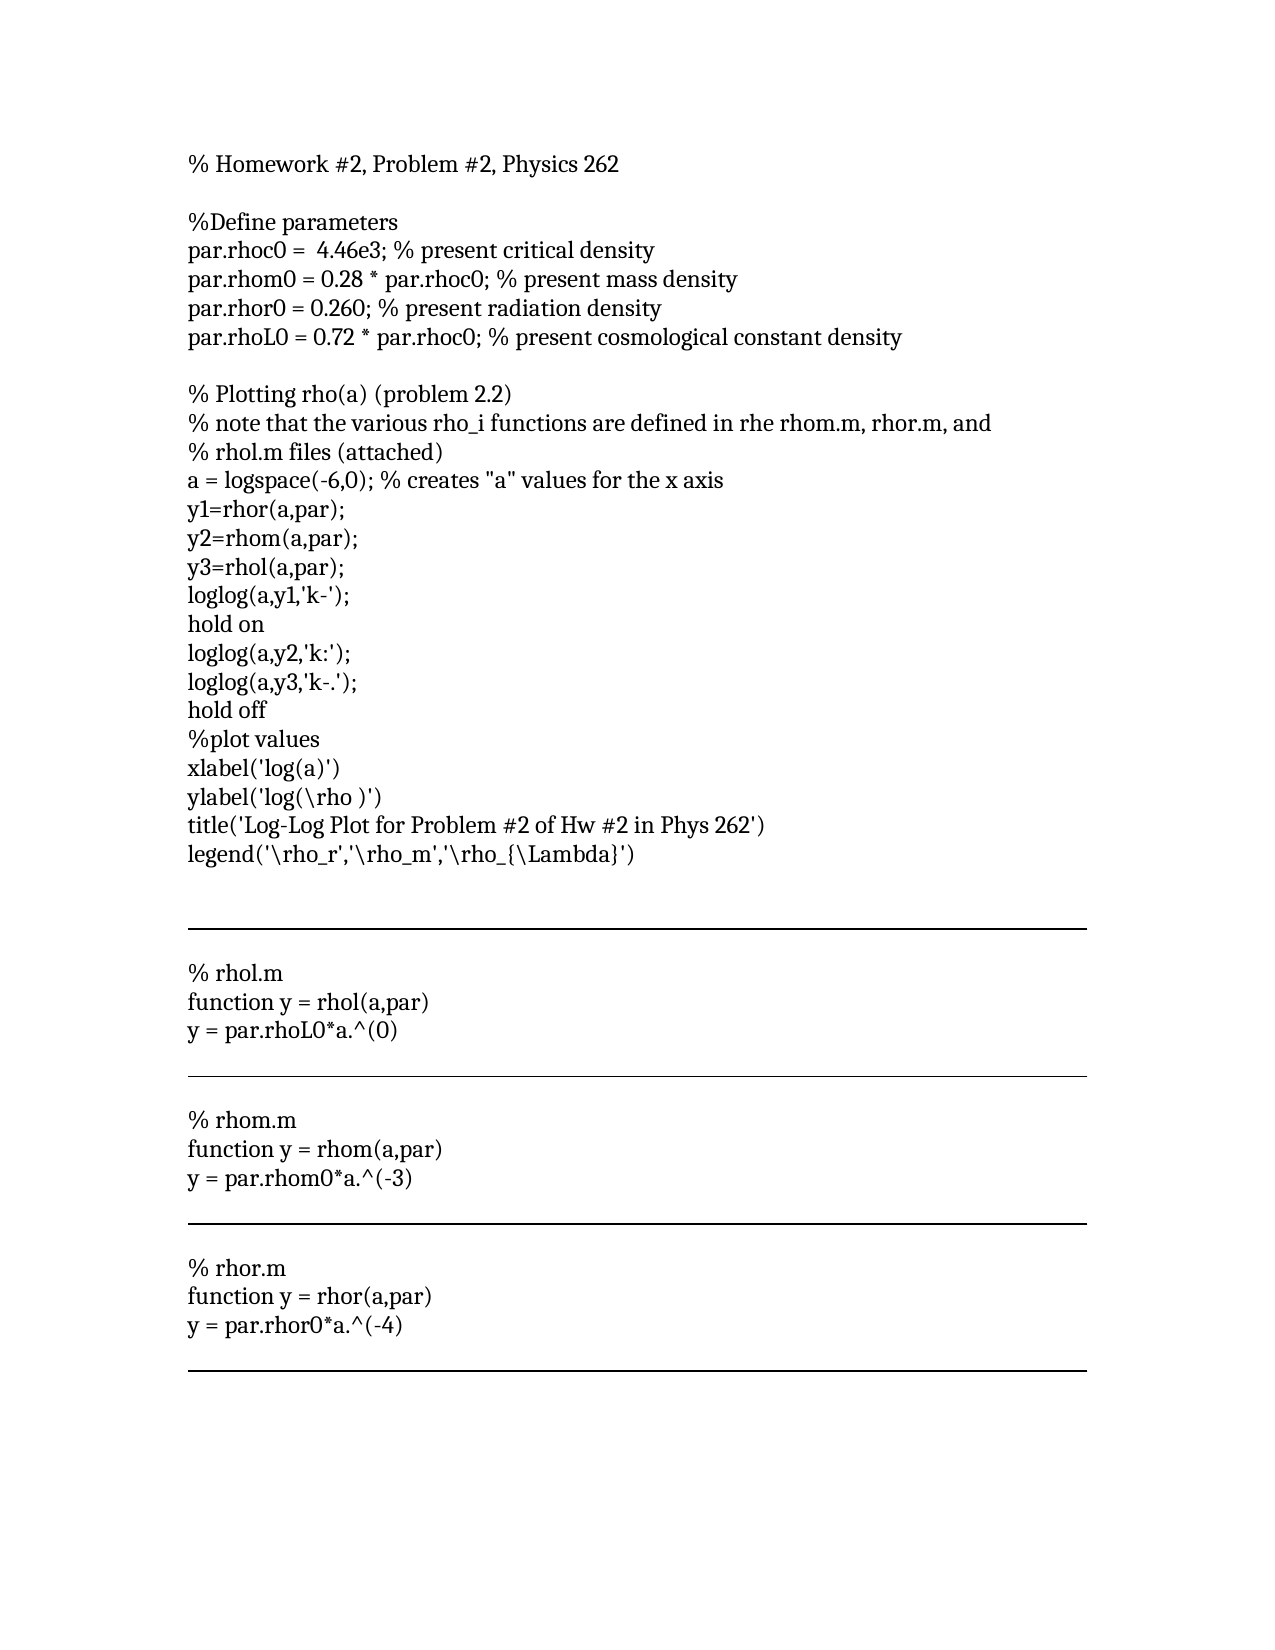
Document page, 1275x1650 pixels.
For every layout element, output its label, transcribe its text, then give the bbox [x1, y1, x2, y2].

text % rhor.m [187, 1253, 1087, 1282]
text legend('\rho_r','\rho_m','\rho_{\Lambda}') [187, 840, 1087, 869]
text % Plotting rho(a) (problem 2.2) [187, 380, 1087, 409]
text % rhol.m [187, 959, 1087, 987]
text hold off [187, 696, 1087, 725]
text a = logspace(-6,0); % creates "a" values for the x axis [187, 466, 1087, 495]
text function y = rhor(a,par) [187, 1282, 1087, 1311]
text ylabel('log(\rho )') [187, 782, 1087, 811]
text function y = rhom(a,par) [187, 1135, 1087, 1163]
text % note that the various rho_i functions are defined in rhe rhom.m, rhor.m, and [187, 409, 1087, 437]
text y = par.rhoL0*a.^(0) [187, 1016, 1087, 1045]
text % Homework #2, Problem #2, Physics 262 [187, 150, 1087, 179]
text loglog(a,y1,'k-'); [187, 581, 1087, 610]
text %plot values [187, 725, 1087, 754]
text % rhol.m files (attached) [187, 437, 1087, 466]
text xlabel('log(a)') [187, 754, 1087, 782]
text function y = rhol(a,par) [187, 987, 1087, 1016]
text y3=rhol(a,par); [187, 552, 1087, 581]
text % rhom.m [187, 1106, 1087, 1135]
text loglog(a,y2,'k:'); [187, 639, 1087, 667]
text y = par.rhom0*a.^(-3) [187, 1163, 1087, 1192]
text y1=rhor(a,par); [187, 495, 1087, 524]
text title('Log-Log Plot for Problem #2 of Hw #2 in Phys 262') [187, 811, 1087, 840]
text par.rhor0 = 0.260; % present radiation density [187, 294, 1087, 322]
text %Define parameters [187, 207, 1087, 236]
text hold on [187, 610, 1087, 639]
text loglog(a,y3,'k-.'); [187, 667, 1087, 696]
text y2=rhom(a,par); [187, 524, 1087, 552]
text y = par.rhor0*a.^(-4) [187, 1311, 1087, 1340]
text par.rhoL0 = 0.72 * par.rhoc0; % present cosmological constant density [187, 322, 1087, 351]
text par.rhom0 = 0.28 * par.rhoc0; % present mass density [187, 265, 1087, 294]
text par.rhoc0 = 4.46e3; % present critical density [187, 236, 1087, 265]
